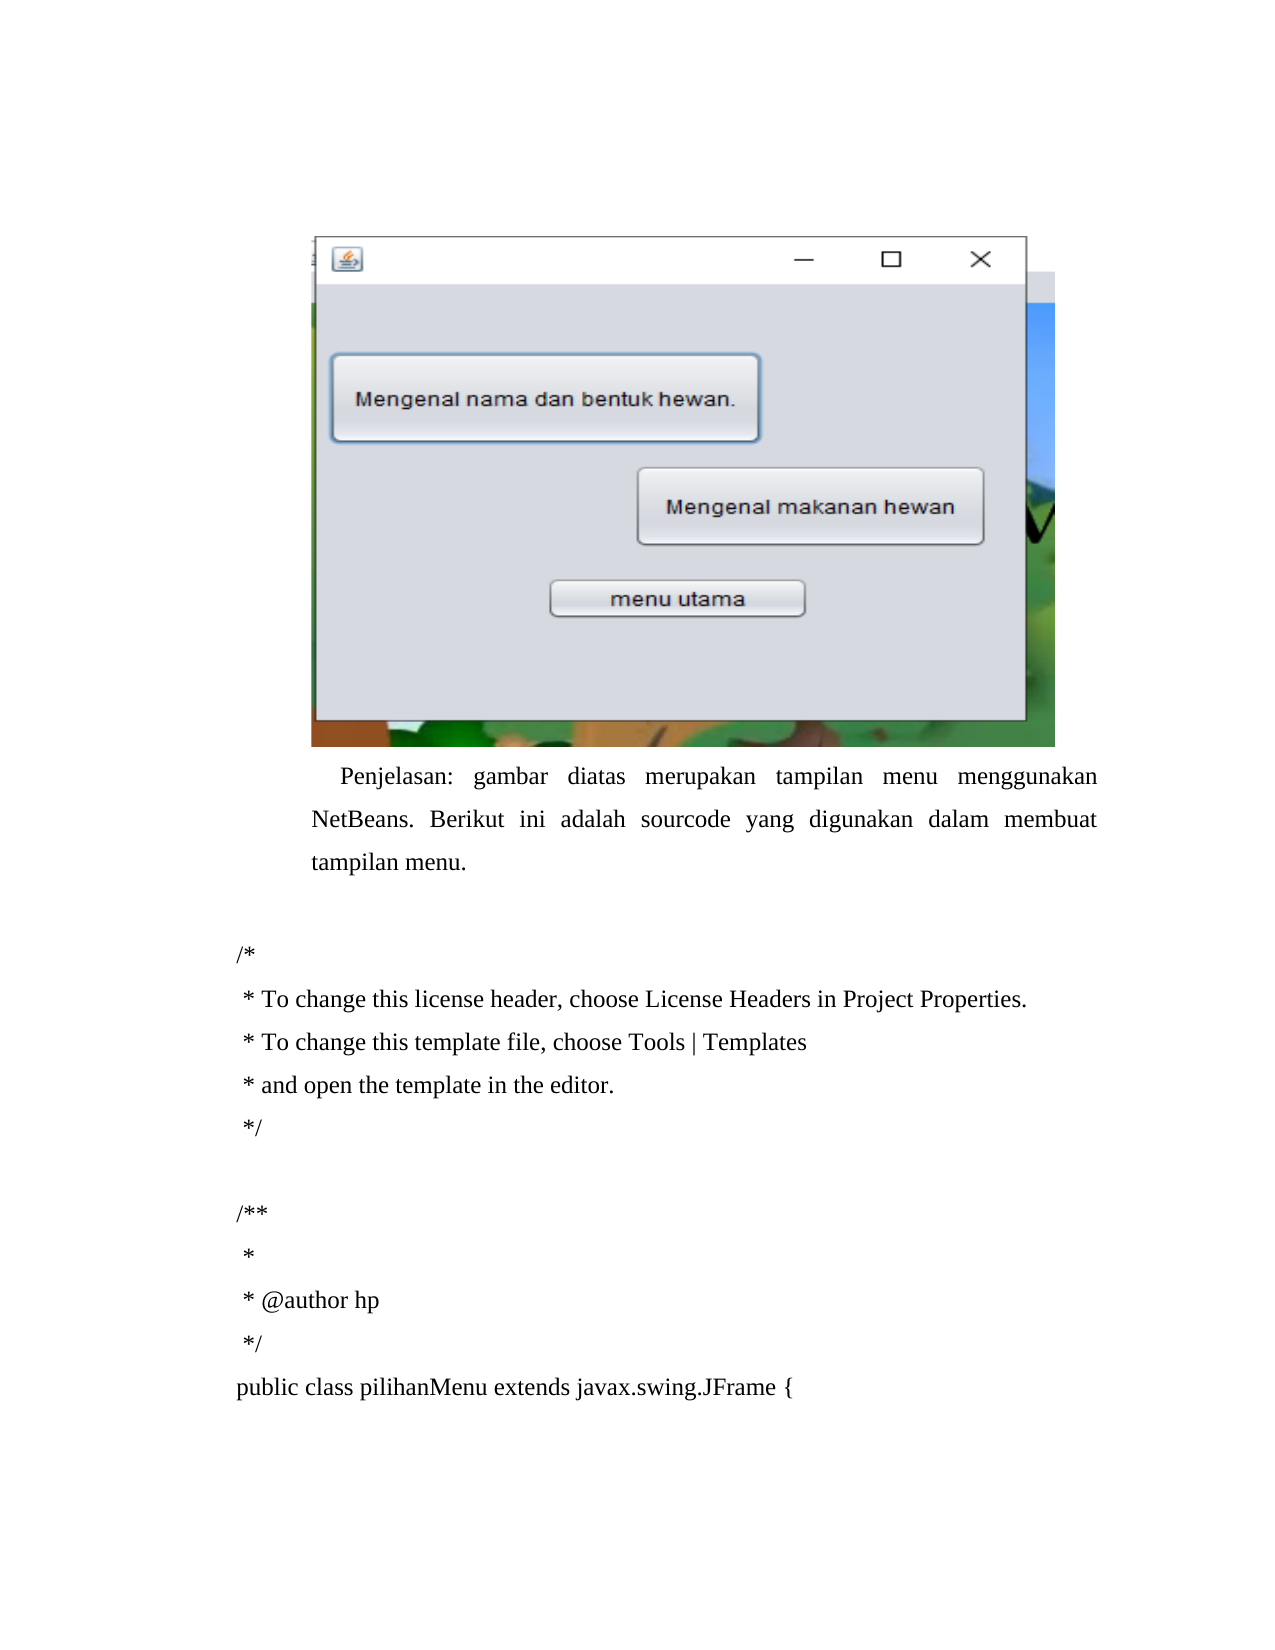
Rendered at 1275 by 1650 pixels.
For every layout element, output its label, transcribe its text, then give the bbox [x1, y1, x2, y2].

text /* [236, 941, 1098, 969]
text /** [236, 1199, 1098, 1228]
text * and open the template in the editor. [236, 1070, 1098, 1099]
text * To change this license header, choose License Headers in Project Properties. [236, 984, 1098, 1012]
text */ [236, 1329, 1098, 1357]
text * @author hp [236, 1286, 1098, 1314]
list Penjelasan: gambar diatas merupakan tampilan menu menggunakan NetBeans. Berikut ini adalah sourcode yang digunakan dalam membuat tampilan menu. [311, 761, 1098, 876]
text * To change this template file, choose Tools | Templates [236, 1027, 1098, 1056]
picture [311, 236, 1055, 747]
text * [236, 1242, 1098, 1271]
text */ [236, 1113, 1098, 1142]
text public class pilihanMenu extends javax.swing.JFrame { [236, 1372, 1098, 1401]
